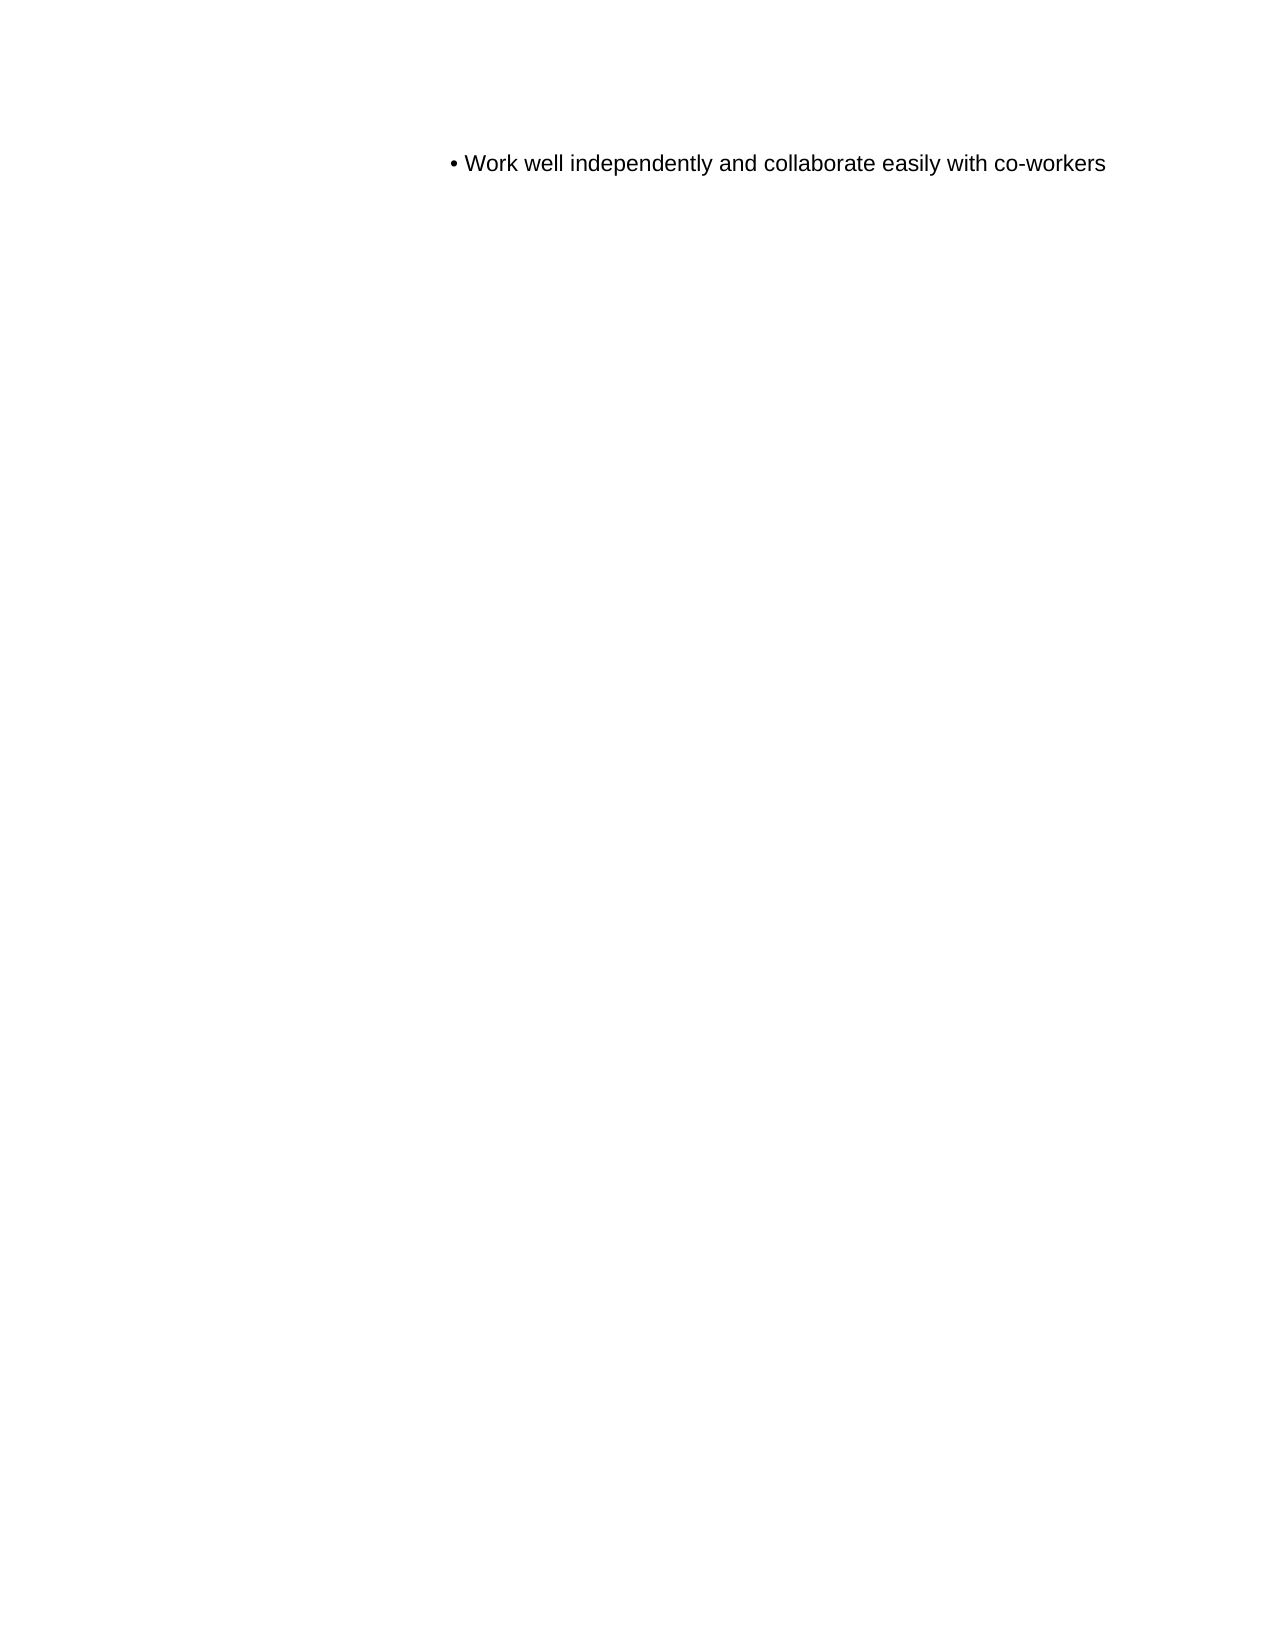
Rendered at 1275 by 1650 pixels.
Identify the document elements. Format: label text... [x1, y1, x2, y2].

text • Work well independently and collaborate easily with co-workers [150, 150, 1125, 176]
